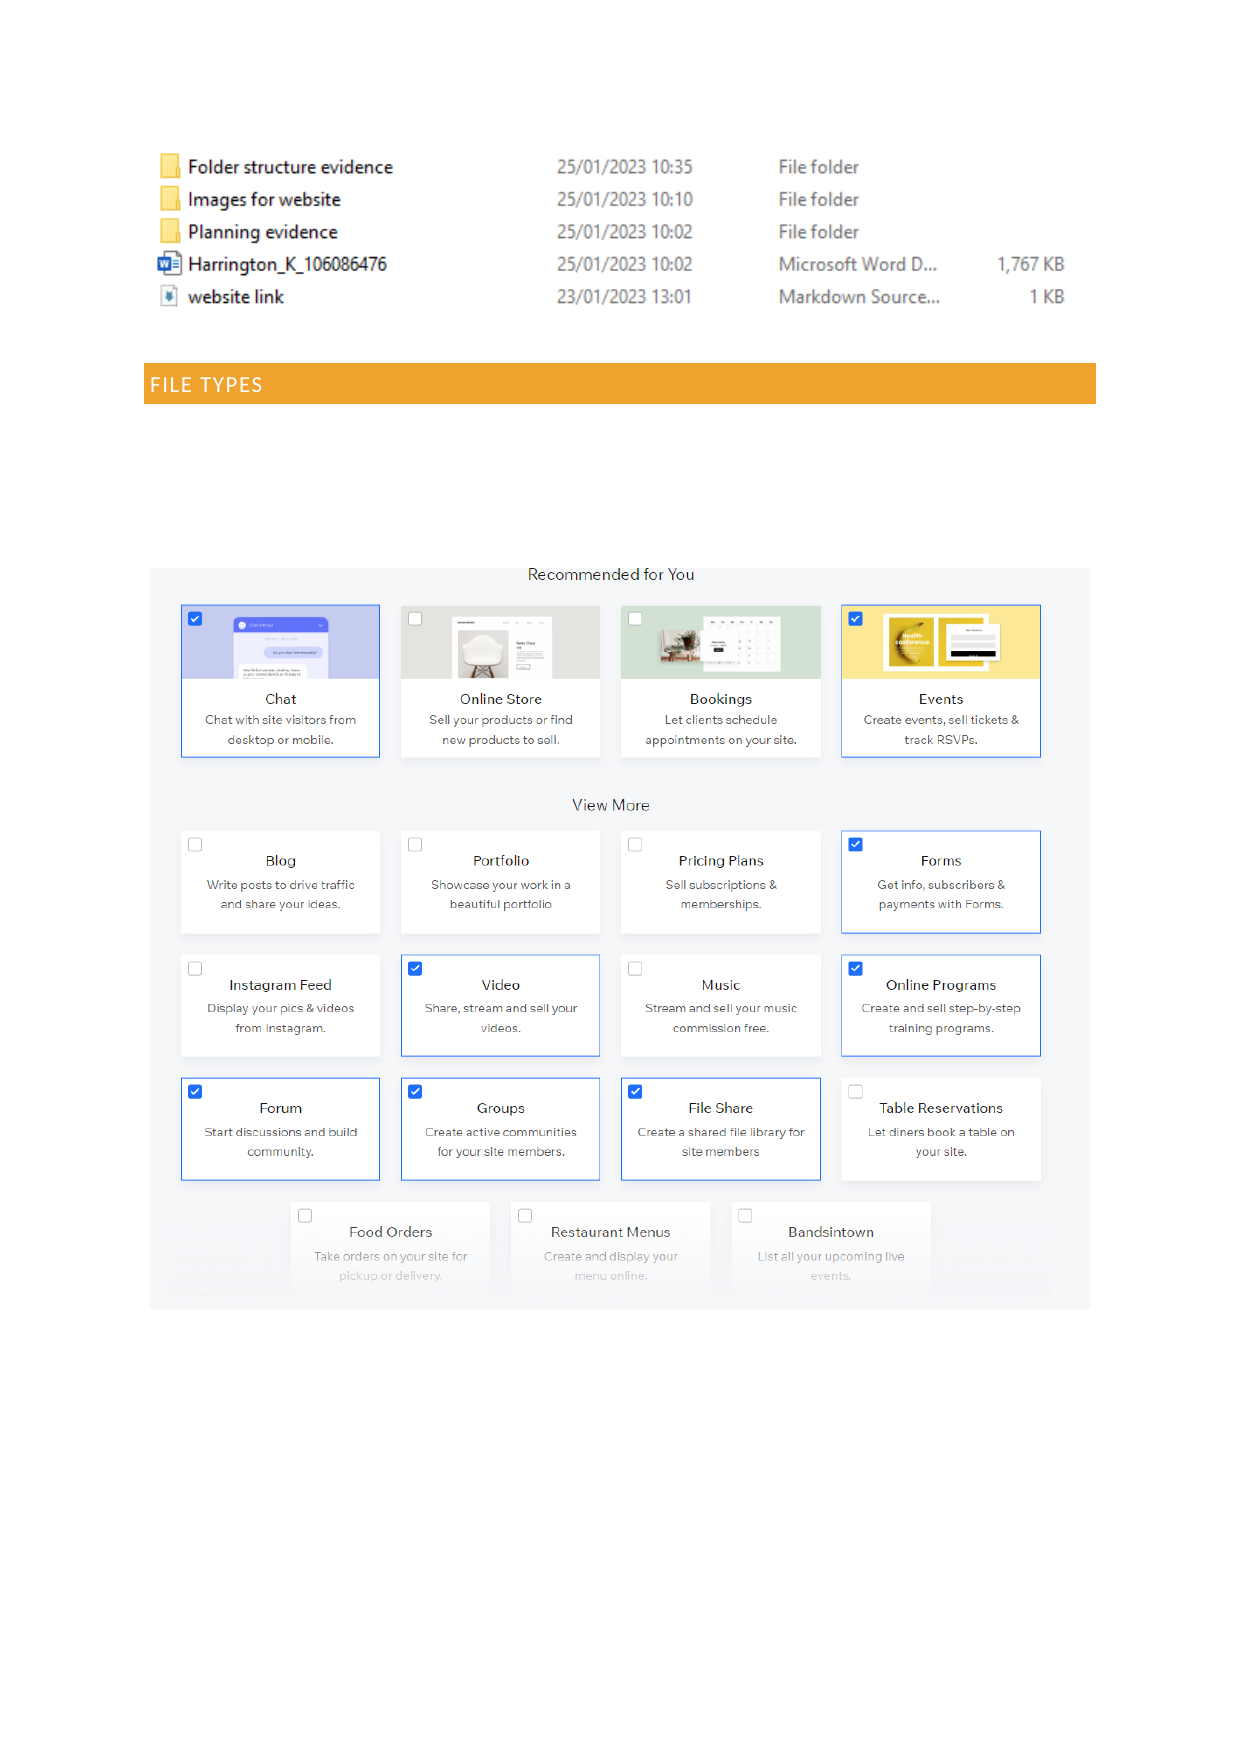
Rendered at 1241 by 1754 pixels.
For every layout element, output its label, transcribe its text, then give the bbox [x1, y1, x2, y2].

picture [150, 568, 1091, 1309]
subtitle File types [150, 370, 1090, 398]
picture [150, 150, 1091, 339]
